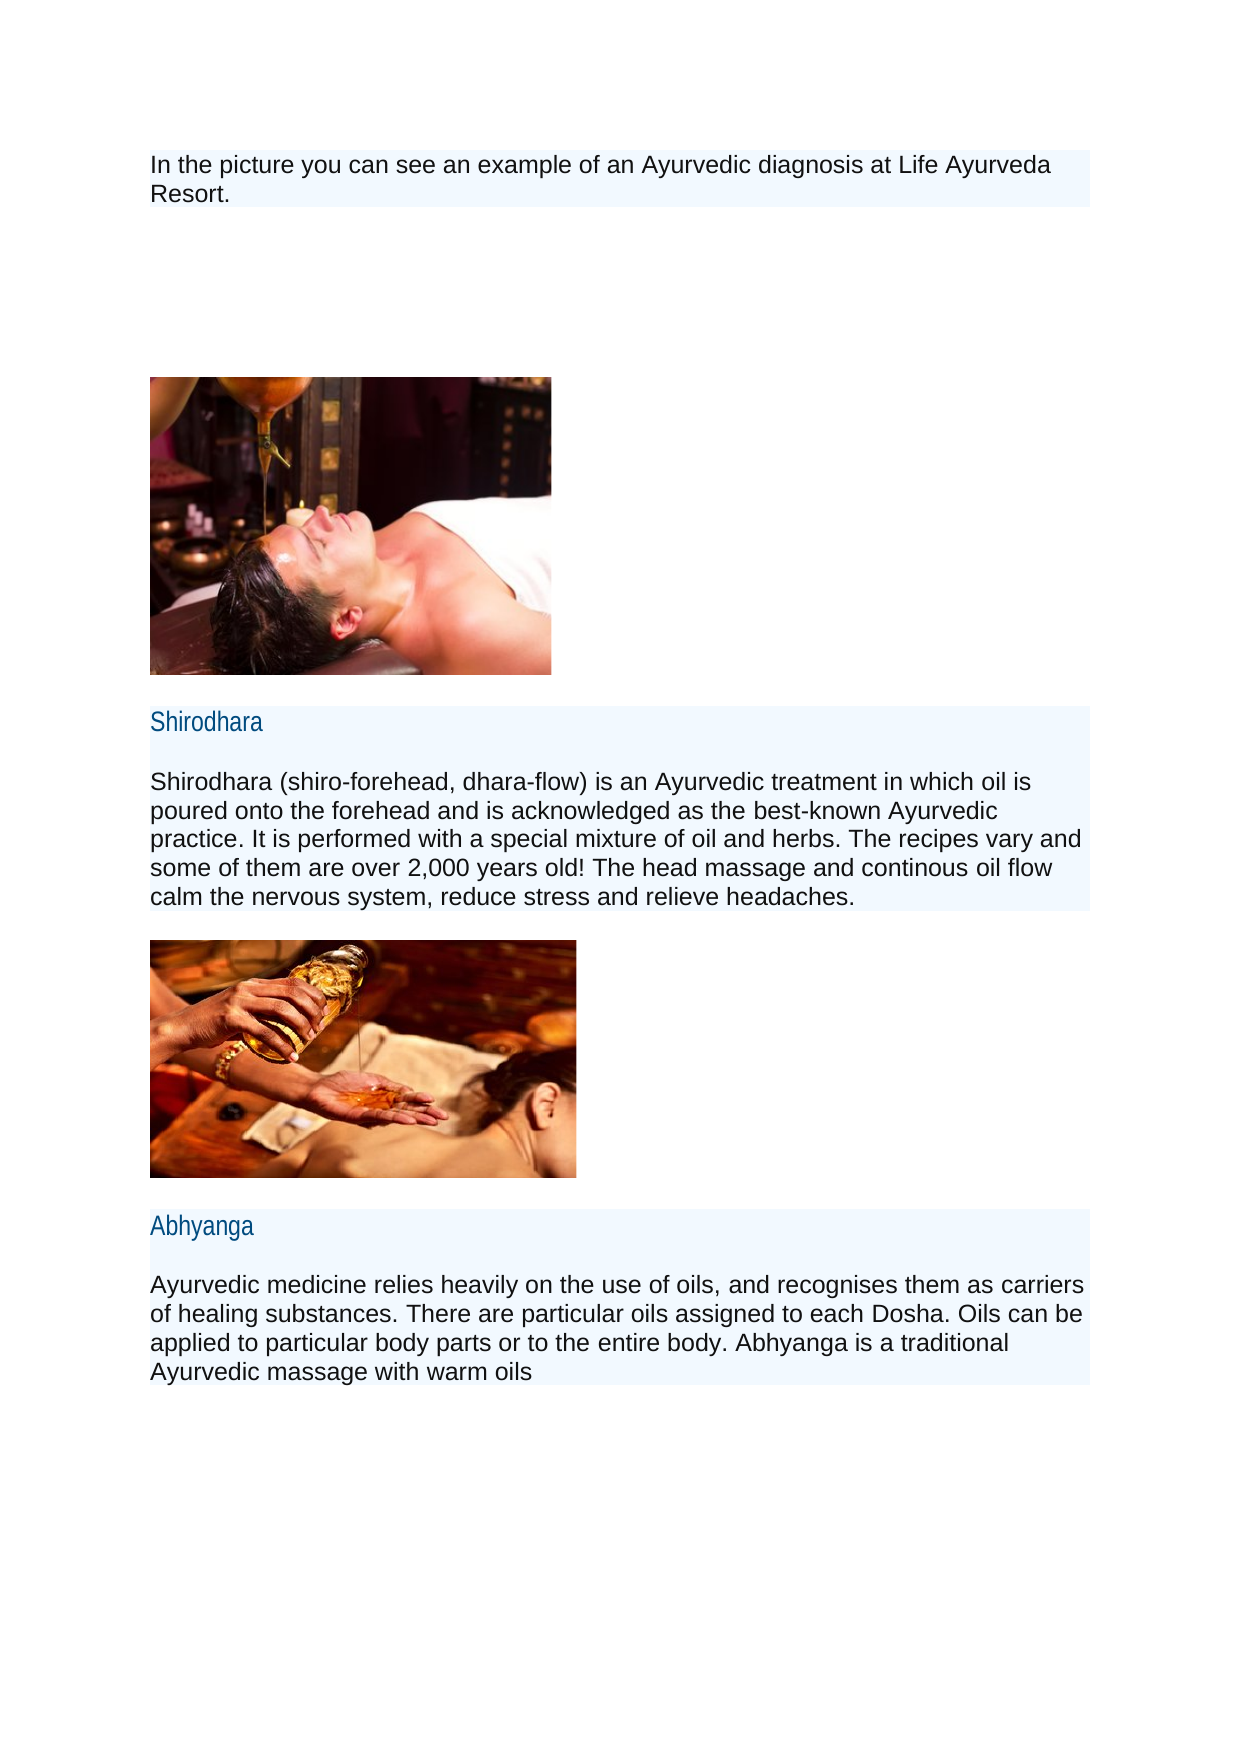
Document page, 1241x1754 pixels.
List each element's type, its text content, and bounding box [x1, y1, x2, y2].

subtitle Shirodhara [150, 706, 1090, 738]
picture [150, 940, 577, 1178]
text Shirodhara (shiro-forehead, dhara-flow) is an Ayurvedic treatment in which oil is poured onto the forehead and is acknowledged as the best-known Ayurvedic practice. It is performed with a special mixture of oil and herbs. The recipes vary and some of them are over 2,000 years old! The head massage and continous oil flow calm the nervous system, reduce stress and relieve headaches. [150, 767, 1090, 911]
picture [150, 377, 552, 675]
text In the picture you can see an example of an Ayurvedic diagnosis at Life Ayurveda Resort. [150, 150, 1090, 207]
text Ayurvedic medicine relies heavily on the use of oils, and recognises them as carriers of healing substances. There are particular oils assigned to each Dosha. Oils can be applied to particular body parts or to the entire body. Abhyanga is a traditional Ayurvedic massage with warm oils [150, 1270, 1090, 1385]
subtitle Abhyanga [150, 1209, 1090, 1241]
